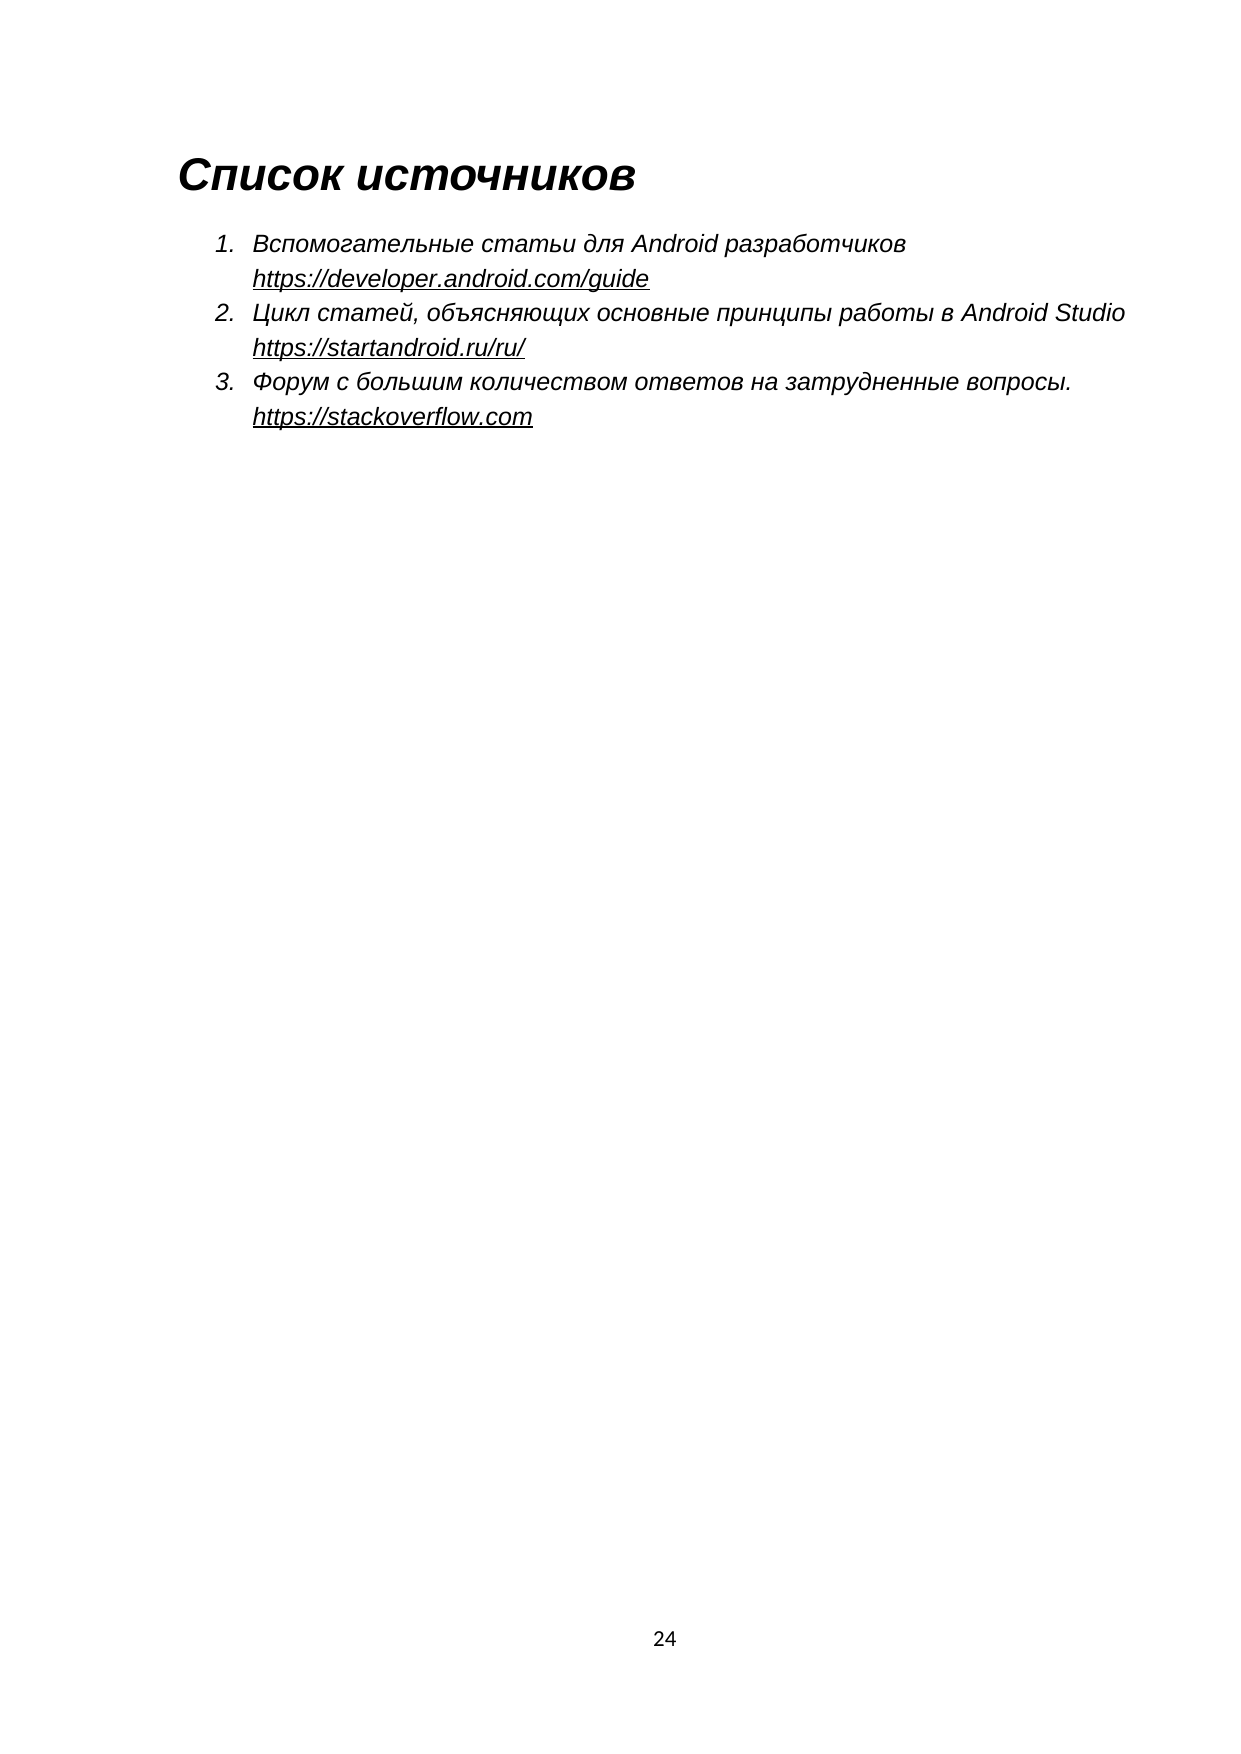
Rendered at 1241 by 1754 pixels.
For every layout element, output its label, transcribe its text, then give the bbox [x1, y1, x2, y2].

list Вспомогательные статьи для Android разработчиков [215, 229, 1152, 258]
list https://developer.android.com/guide [252, 264, 1152, 292]
list https://stackoverflow.com [252, 402, 1152, 430]
subtitle Список источников [177, 147, 1152, 200]
list https://startandroid.ru/ru/ [252, 333, 1152, 361]
list Цикл статей, объясняющих основные принципы работы в Android Studio [215, 298, 1152, 327]
list Форум с большим количеством ответов на затрудненные вопросы. [215, 367, 1152, 396]
